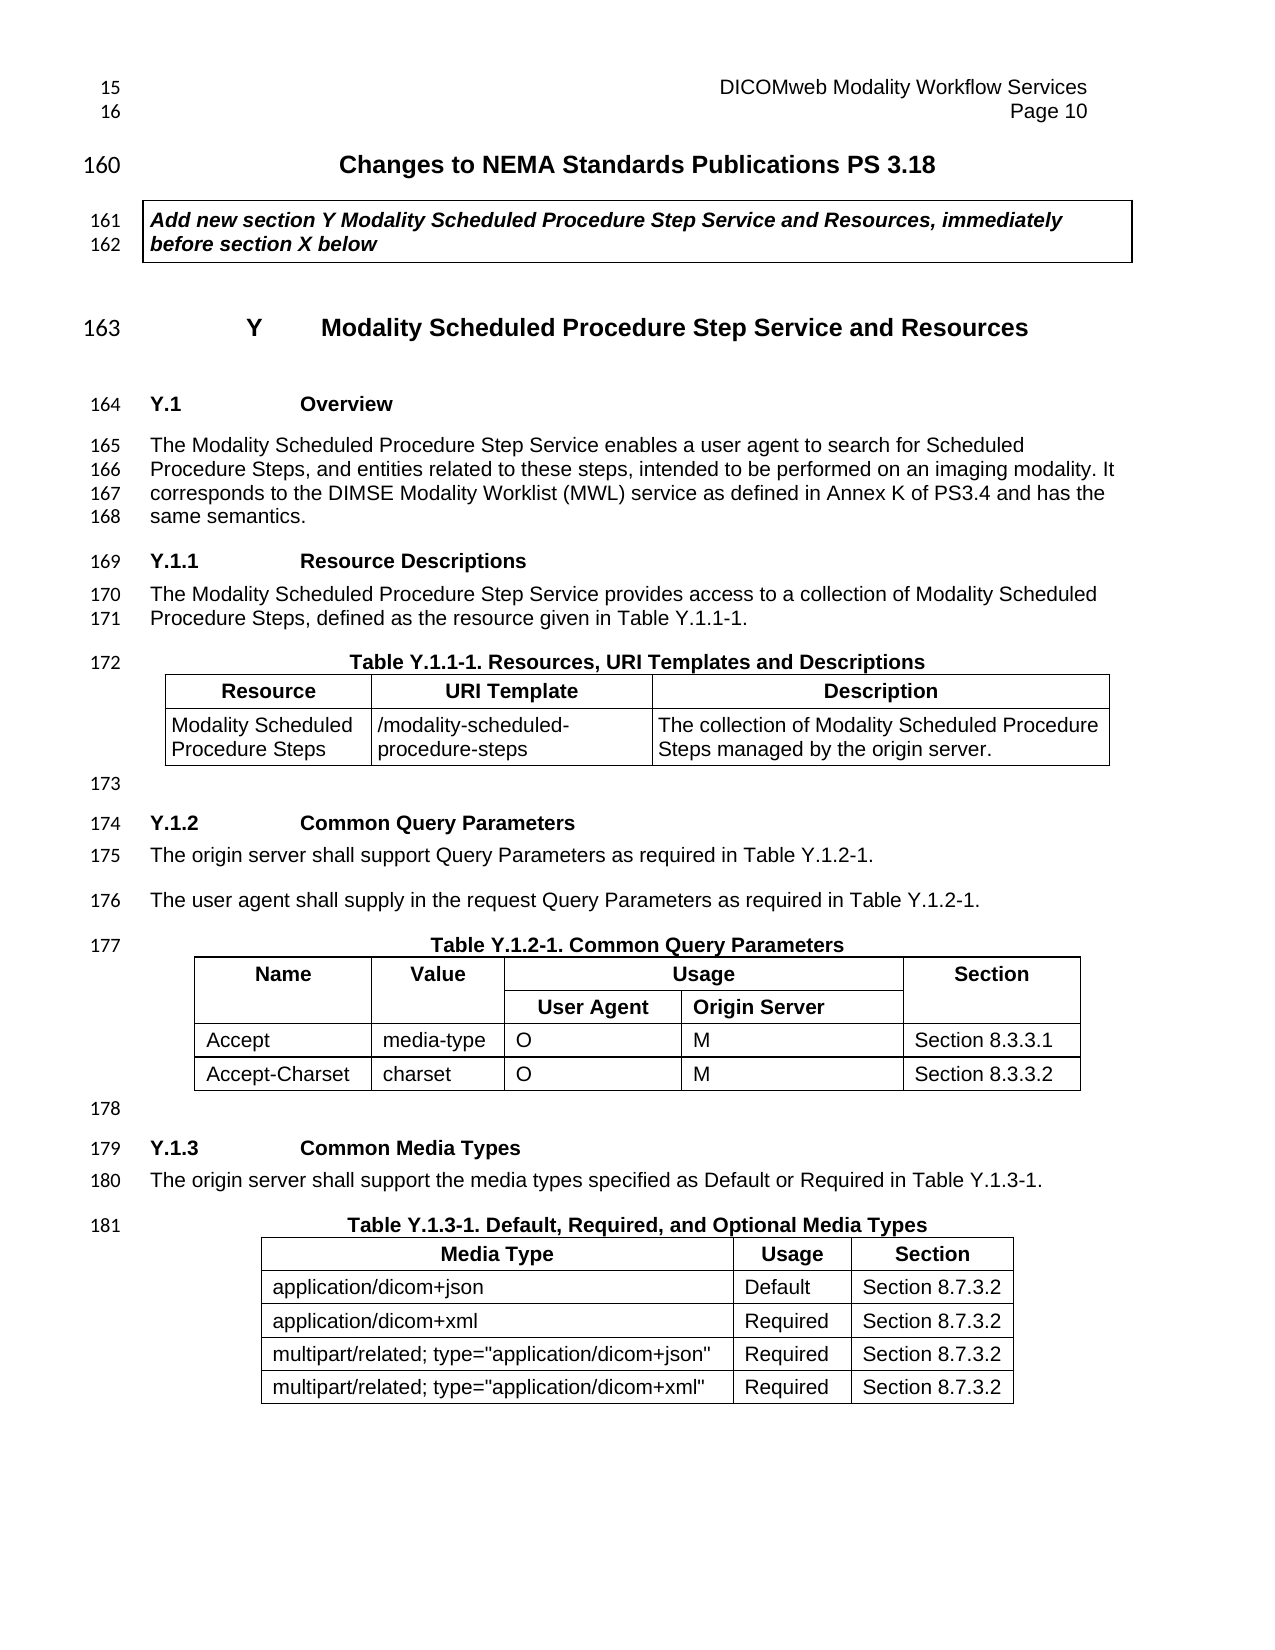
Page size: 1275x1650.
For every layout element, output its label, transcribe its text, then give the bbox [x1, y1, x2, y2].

table_header Section [852, 1238, 1013, 1270]
text The origin server shall support the media types specified as Default or Required in Table Y.1.3-1. [150, 1168, 1125, 1192]
subtitle Y.1.2 Common Query Parameters [150, 811, 1125, 834]
table_cell Default [734, 1271, 851, 1303]
table_cell Section 8.3.3.1 [904, 1024, 1080, 1056]
table_header Value [372, 958, 504, 1023]
table_cell multipart/related; type="application/dicom+xml" [262, 1371, 733, 1403]
text Add new section Y Modality Scheduled Procedure Step Service and Resources, immediately before section X below [144, 201, 1131, 262]
table_header Media Type [262, 1238, 733, 1270]
text Changes to NEMA Standards Publications PS 3.18 [150, 150, 1125, 179]
table_cell Modality Scheduled Procedure Steps [166, 709, 371, 765]
table_cell Section 8.3.3.2 [904, 1058, 1080, 1090]
table_cell Origin Server [682, 991, 903, 1023]
table_cell application/dicom+xml [262, 1304, 733, 1337]
table_cell Section 8.7.3.2 [852, 1338, 1013, 1370]
table_cell User Agent [505, 991, 681, 1023]
table_header Resource [166, 675, 371, 707]
table_cell O [505, 1058, 681, 1090]
table_cell Required [734, 1371, 851, 1403]
table_header Name [195, 958, 371, 1023]
title Table Y.1.1-1. Resources, URI Templates and Descriptions [150, 650, 1125, 674]
text The user agent shall supply in the request Query Parameters as required in Table Y.1.2-1. [150, 888, 1125, 912]
text The Modality Scheduled Procedure Step Service provides access to a collection of Modality Scheduled Procedure Steps, defined as the resource given in Table Y.1.1-1. [150, 581, 1125, 629]
subtitle Y.1.3 Common Media Types [150, 1136, 1125, 1159]
table_cell M [682, 1024, 903, 1056]
title Table Y.1.3-1. Default, Required, and Optional Media Types [150, 1213, 1125, 1237]
table_header Section [904, 958, 1080, 1023]
table_cell Required [734, 1304, 851, 1337]
title Table Y.1.2-1. Common Query Parameters [150, 932, 1125, 956]
table_cell O [505, 1024, 681, 1056]
table_header Usage [734, 1238, 851, 1270]
subtitle Y.1.1 Resource Descriptions [150, 549, 1125, 573]
table_cell media-type [372, 1024, 504, 1056]
table_cell multipart/related; type="application/dicom+json" [262, 1338, 733, 1370]
table_cell Section 8.7.3.2 [852, 1304, 1013, 1337]
text The Modality Scheduled Procedure Step Service enables a user agent to search for Scheduled Procedure Steps, and entities related to these steps, intended to be performed on an imaging modality. It corresponds to the DIMSE Modality Worklist (MWL) service as defined in Annex K of PS3.4 and has the same semantics. [150, 432, 1125, 528]
table_header Usage [505, 958, 903, 990]
text The origin server shall support Query Parameters as required in Table Y.1.2-1. [150, 843, 1125, 867]
table_cell Section 8.7.3.2 [852, 1371, 1013, 1403]
subtitle Y Modality Scheduled Procedure Step Service and Resources [150, 313, 1125, 342]
table_header Description [653, 675, 1109, 707]
table_cell application/dicom+json [262, 1271, 733, 1303]
table_cell Accept [195, 1024, 371, 1056]
table_cell Required [734, 1338, 851, 1370]
subtitle Y.1 Overview [150, 392, 1125, 416]
table_cell The collection of Modality Scheduled Procedure Steps managed by the origin server. [653, 709, 1109, 765]
table_cell charset [372, 1058, 504, 1090]
table_cell Accept-Charset [195, 1058, 371, 1090]
table_cell /modality-scheduled-procedure-steps [372, 709, 652, 765]
table_cell M [682, 1058, 903, 1090]
table_header URI Template [372, 675, 652, 707]
table_cell Section 8.7.3.2 [852, 1271, 1013, 1303]
